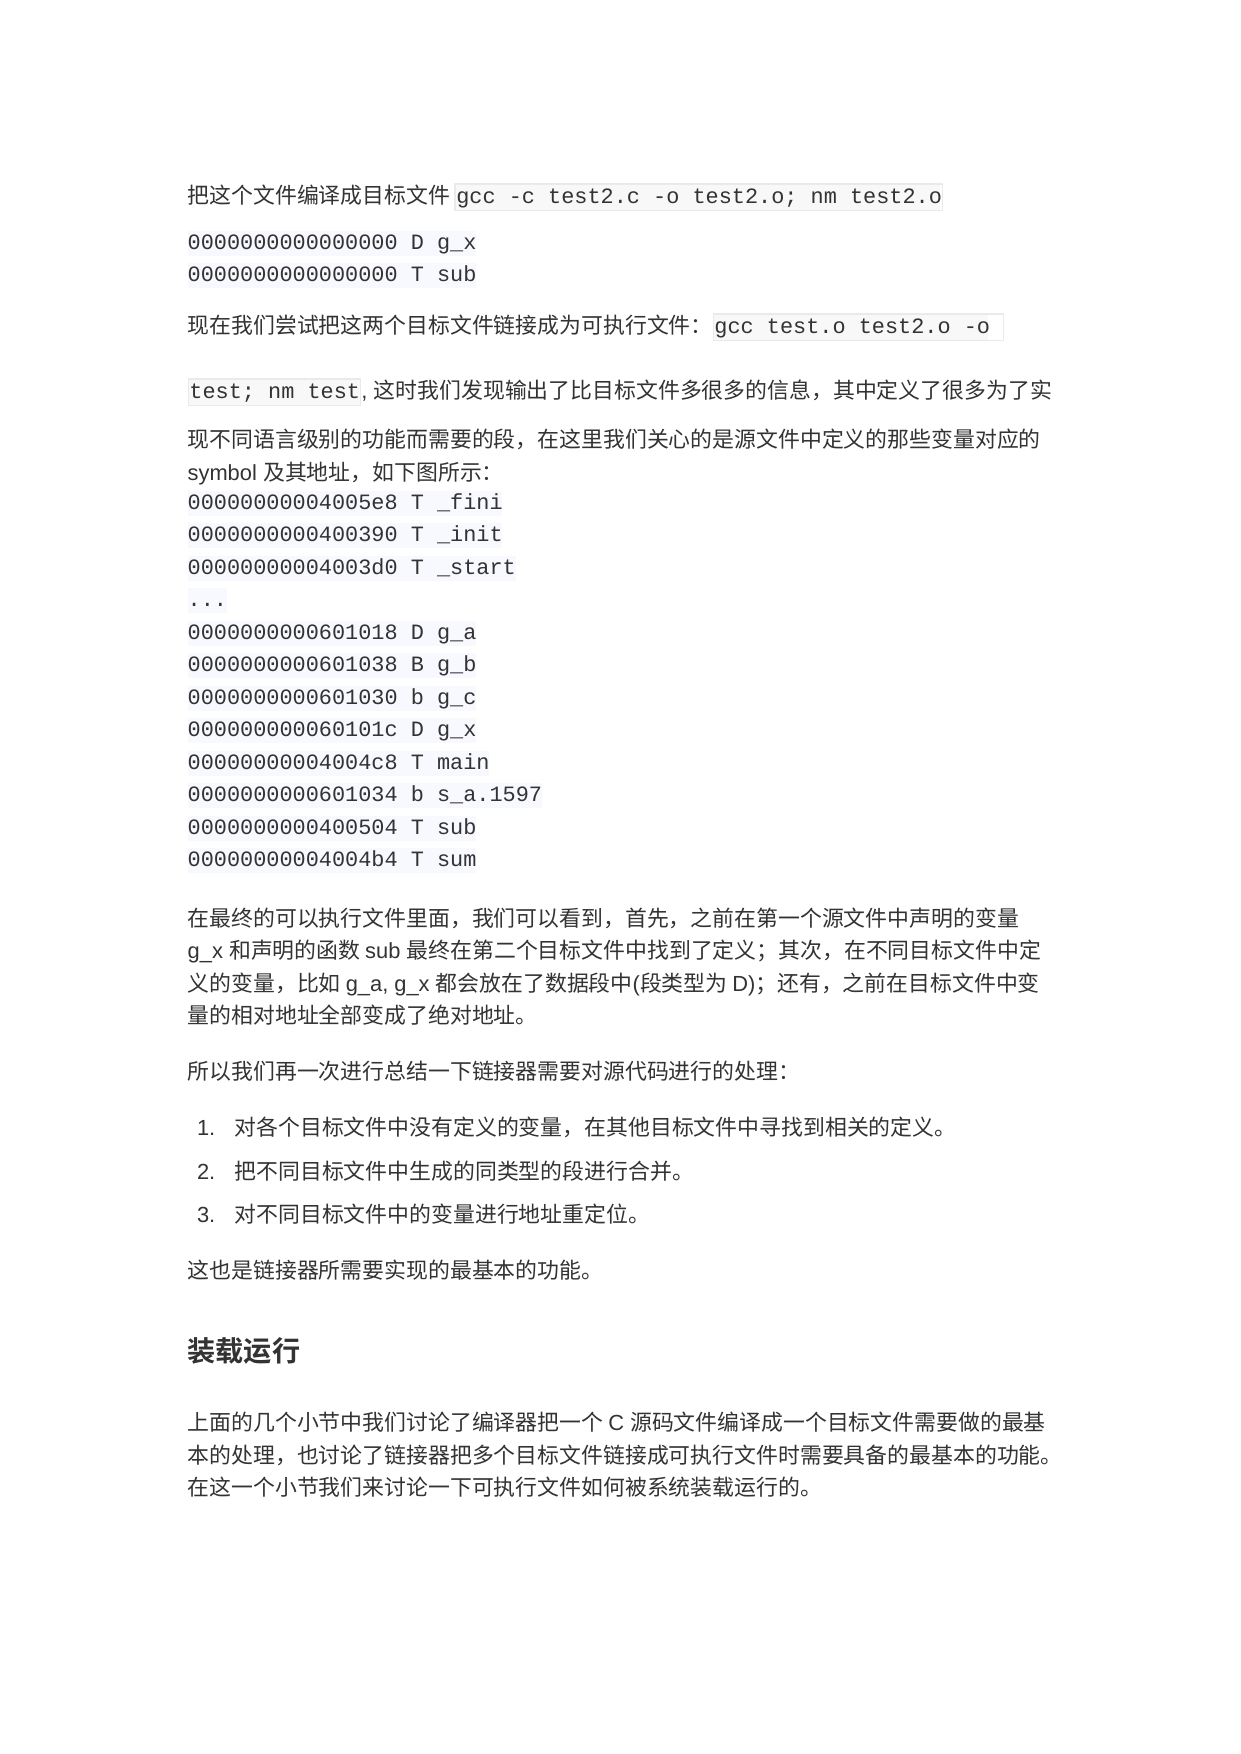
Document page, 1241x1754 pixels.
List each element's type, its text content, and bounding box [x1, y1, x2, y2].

list 对不同目标文件中的变量进行地址重定位。 [197, 1197, 1045, 1229]
text 00000000004003d0 T _start [187, 552, 1053, 584]
text 0000000000601030 b g_c [187, 682, 1053, 714]
text 所以我们再一次进行总结一下链接器需要对源代码进行的处理： [187, 1054, 1053, 1086]
text 在最终的可以执行文件里面，我们可以看到，首先，之前在第一个源文件中声明的变量 g_x 和声明的函数 sub 最终在第二个目标文件中找到了定义；其次，在不同目标文件中定义的变量，比如 g_a, g_x 都会放在了数据段中(段类型为 D)；还有，之前在目标文件中变量的相对地址全部变成了绝对地址。 [187, 900, 1053, 1030]
text 00000000004004b4 T sum [187, 844, 1053, 877]
text 0000000000601034 b s_a.1597 [187, 779, 1053, 812]
text 00000000004004c8 T main [187, 747, 1053, 779]
text 0000000000400504 T sub [187, 812, 1053, 844]
text 这也是链接器所需要实现的最基本的功能。 [187, 1253, 1053, 1285]
text 上面的几个小节中我们讨论了编译器把一个 C 源码文件编译成一个目标文件需要做的最基本的处理，也讨论了链接器把多个目标文件链接成可执行文件时需要具备的最基本的功能。在这一个小节我们来讨论一下可执行文件如何被系统装载运行的。 [187, 1405, 1053, 1502]
text 0000000000601038 B g_b [187, 649, 1053, 682]
text 0000000000000000 T sub [187, 259, 1053, 292]
list 把不同目标文件中生成的同类型的段进行合并。 [197, 1153, 1045, 1186]
list 对各个目标文件中没有定义的变量，在其他目标文件中寻找到相关的定义。 [197, 1110, 1045, 1142]
text 现在我们尝试把这两个目标文件链接成为可执行文件：gcc test.o test2.o -o test; nm test, 这时我们发现输出了比目标文件多很多的信息，其中定义了很多为了实现不同语言级别的功能而需要的段，在这里我们关心的是源文件中定义的那些变量对应的 symbol 及其地址，如下图所示： [187, 292, 1053, 487]
text 0000000000601018 D g_a [187, 617, 1053, 649]
text 00000000004005e8 T _fini [187, 487, 1053, 519]
text 000000000060101c D g_x [187, 714, 1053, 747]
text ... [187, 584, 1053, 617]
text 0000000000000000 D g_x [187, 227, 1053, 259]
text 0000000000400390 T _init [187, 519, 1053, 552]
text 把这个文件编译成目标文件gcc -c test2.c -o test2.o; nm test2.o [187, 162, 1053, 227]
text 装载运行 [187, 1316, 1053, 1381]
